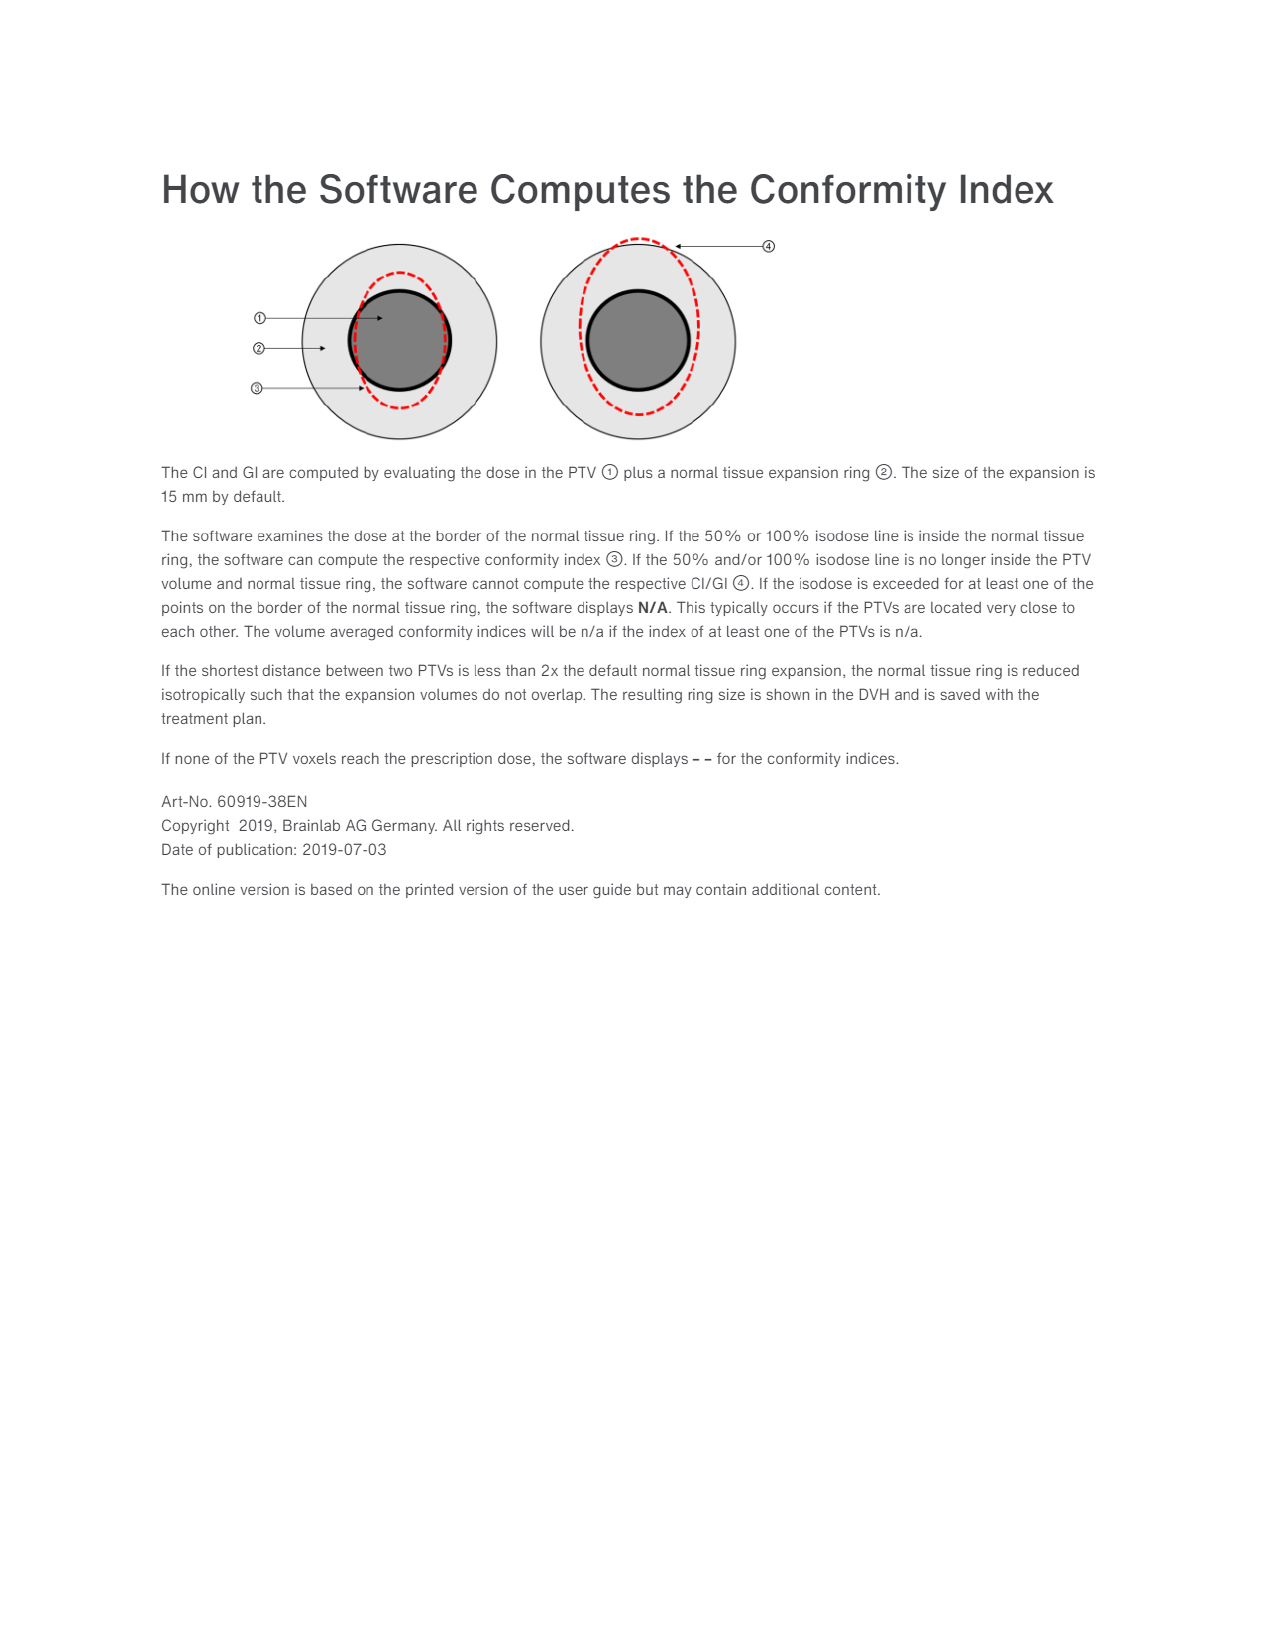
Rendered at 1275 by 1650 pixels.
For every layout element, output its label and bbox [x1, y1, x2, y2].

picture [150, 150, 1125, 919]
